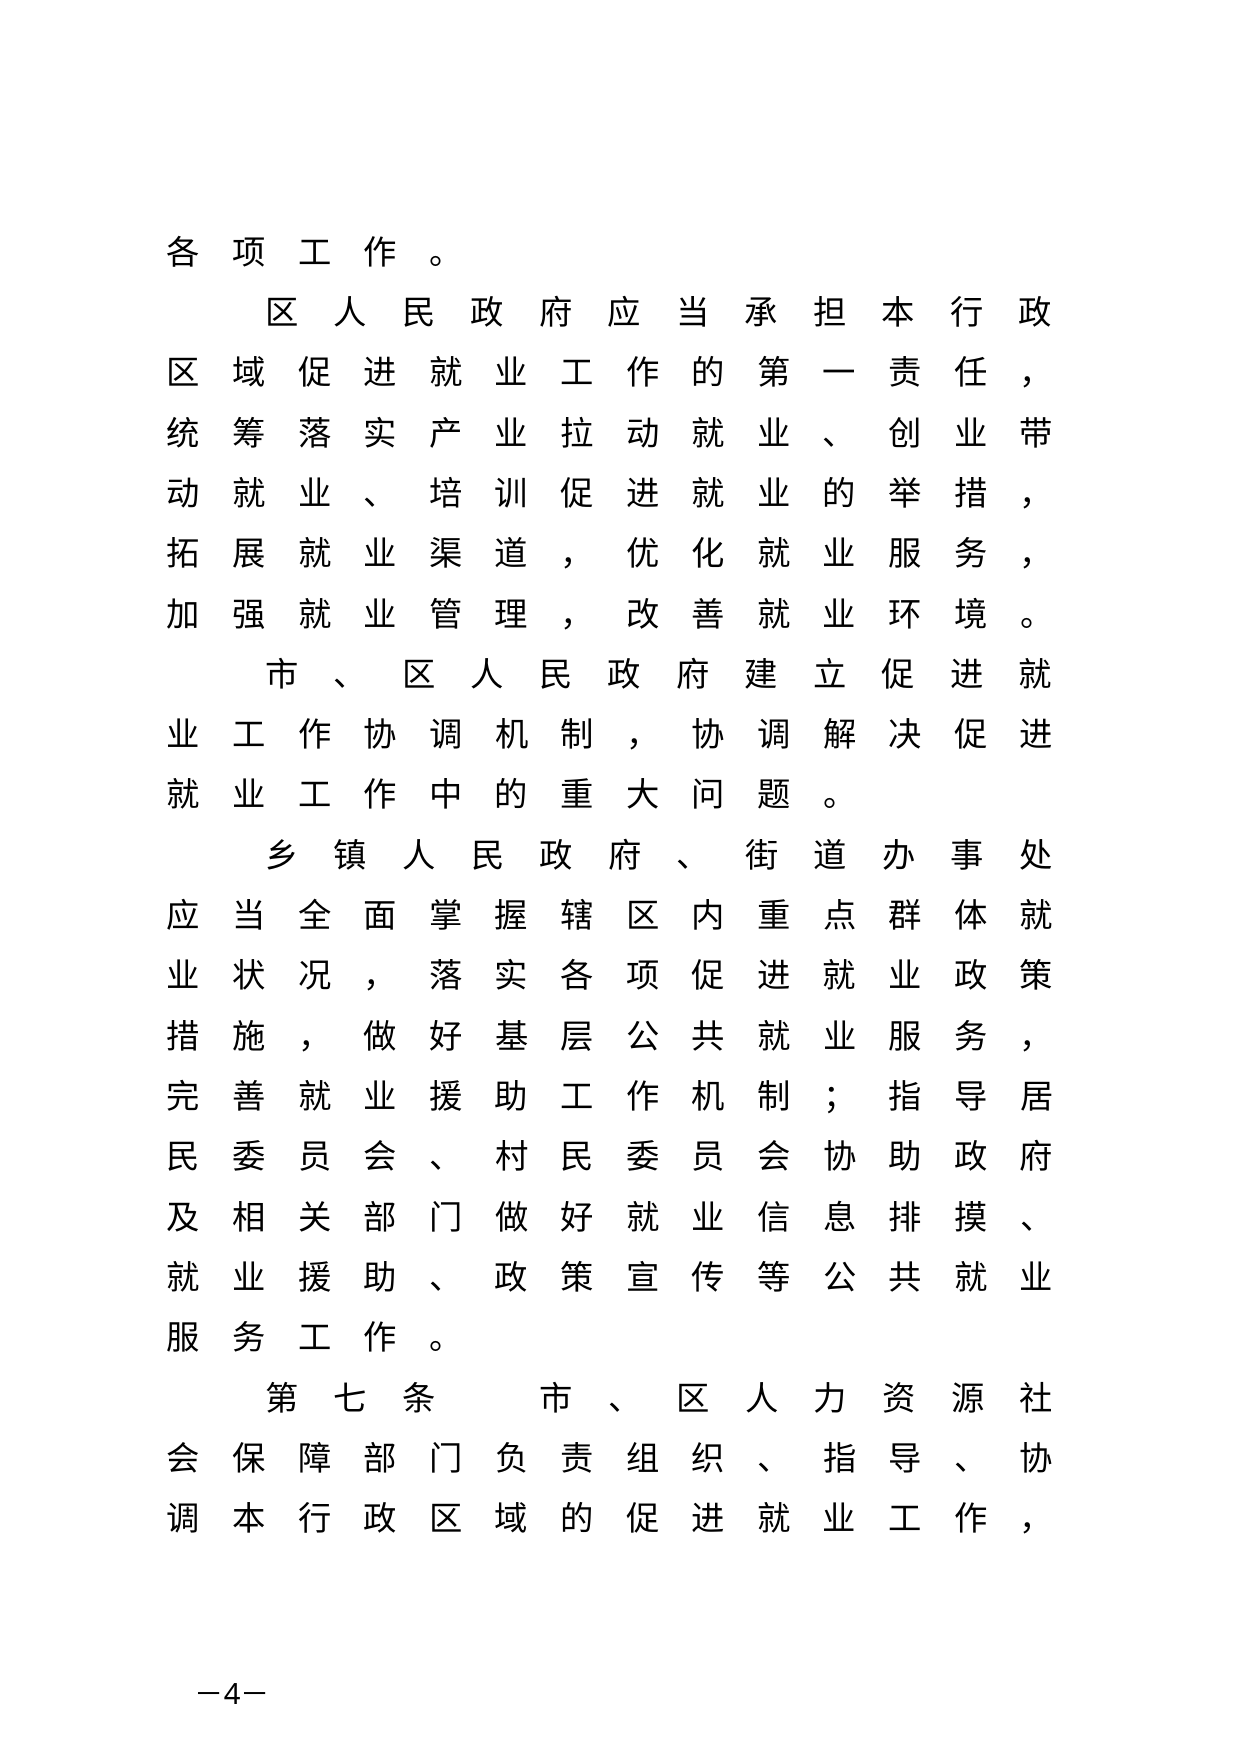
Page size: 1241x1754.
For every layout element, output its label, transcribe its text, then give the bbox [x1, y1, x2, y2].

text 乡镇人民政府、街道办事处应当全面掌握辖区内重点群体就业状况，落实各项促进就业政策措施，做好基层公共就业服务，完善就业援助工作机制；指导居民委员会、村民委员会协助政府及相关部门做好就业信息排摸、就业援助、政策宣传等公共就业服务工作。 [167, 822, 1085, 1365]
text 市、区人民政府建立促进就业工作协调机制，协调解决促进就业工作中的重大问题。 [167, 642, 1085, 822]
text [167, 219, 1085, 280]
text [167, 1365, 1085, 1546]
text 区人民政府应当承担本行政区域促进就业工作的第一责任，统筹落实产业拉动就业、创业带动就业、培训促进就业的举措，拓展就业渠道，优化就业服务，加强就业管理，改善就业环境。 [167, 280, 1085, 642]
